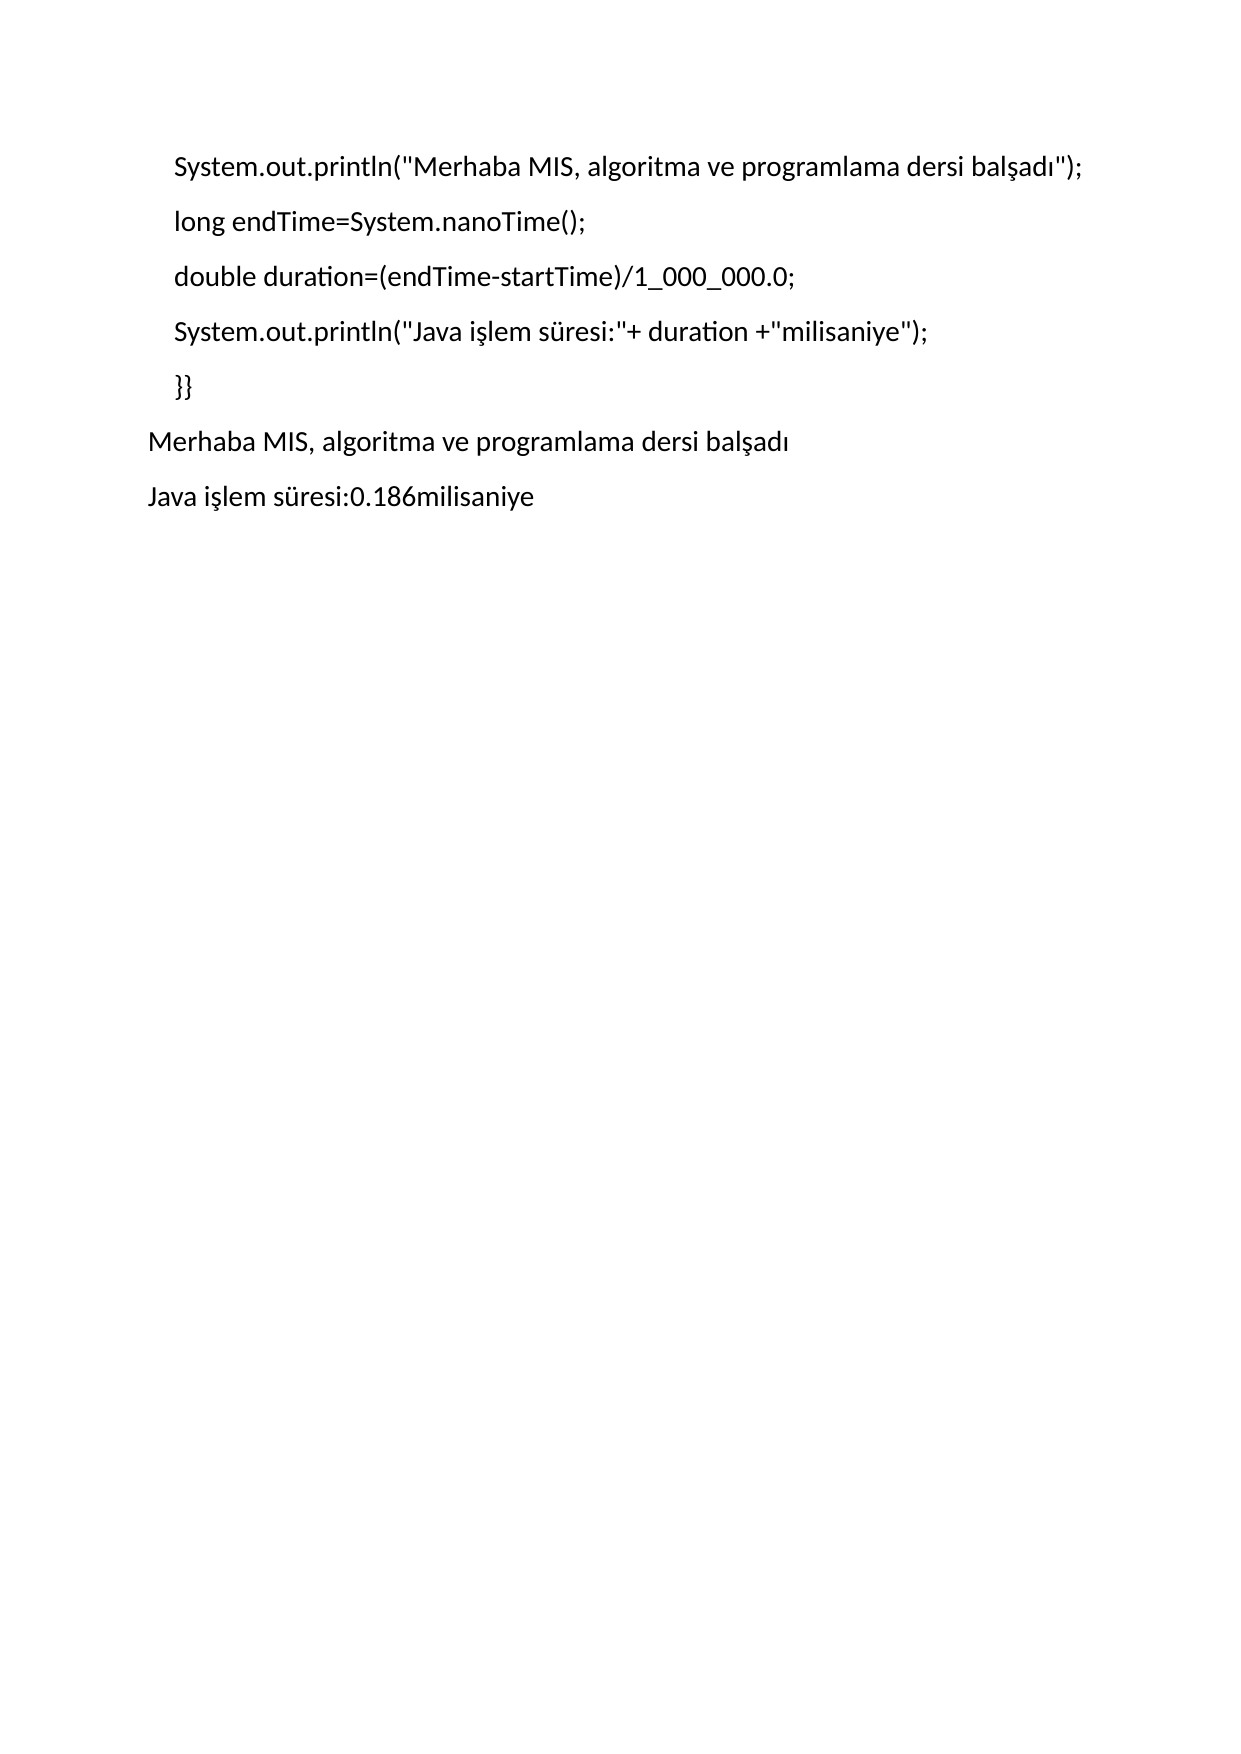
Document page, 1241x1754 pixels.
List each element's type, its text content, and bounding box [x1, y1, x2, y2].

text Merhaba MIS, algoritma ve programlama dersi balşadı [148, 423, 1093, 459]
text double duration=(endTime-startTime)/1_000_000.0; [148, 258, 1093, 293]
text System.out.println("Merhaba MIS, algoritma ve programlama dersi balşadı"); [148, 148, 1093, 183]
text System.out.println("Java işlem süresi:"+ duration +"milisaniye"); [148, 313, 1093, 348]
text }} [148, 368, 1093, 404]
text long endTime=System.nanoTime(); [148, 203, 1093, 238]
text Java işlem süresi:0.186milisaniye [148, 478, 1093, 514]
